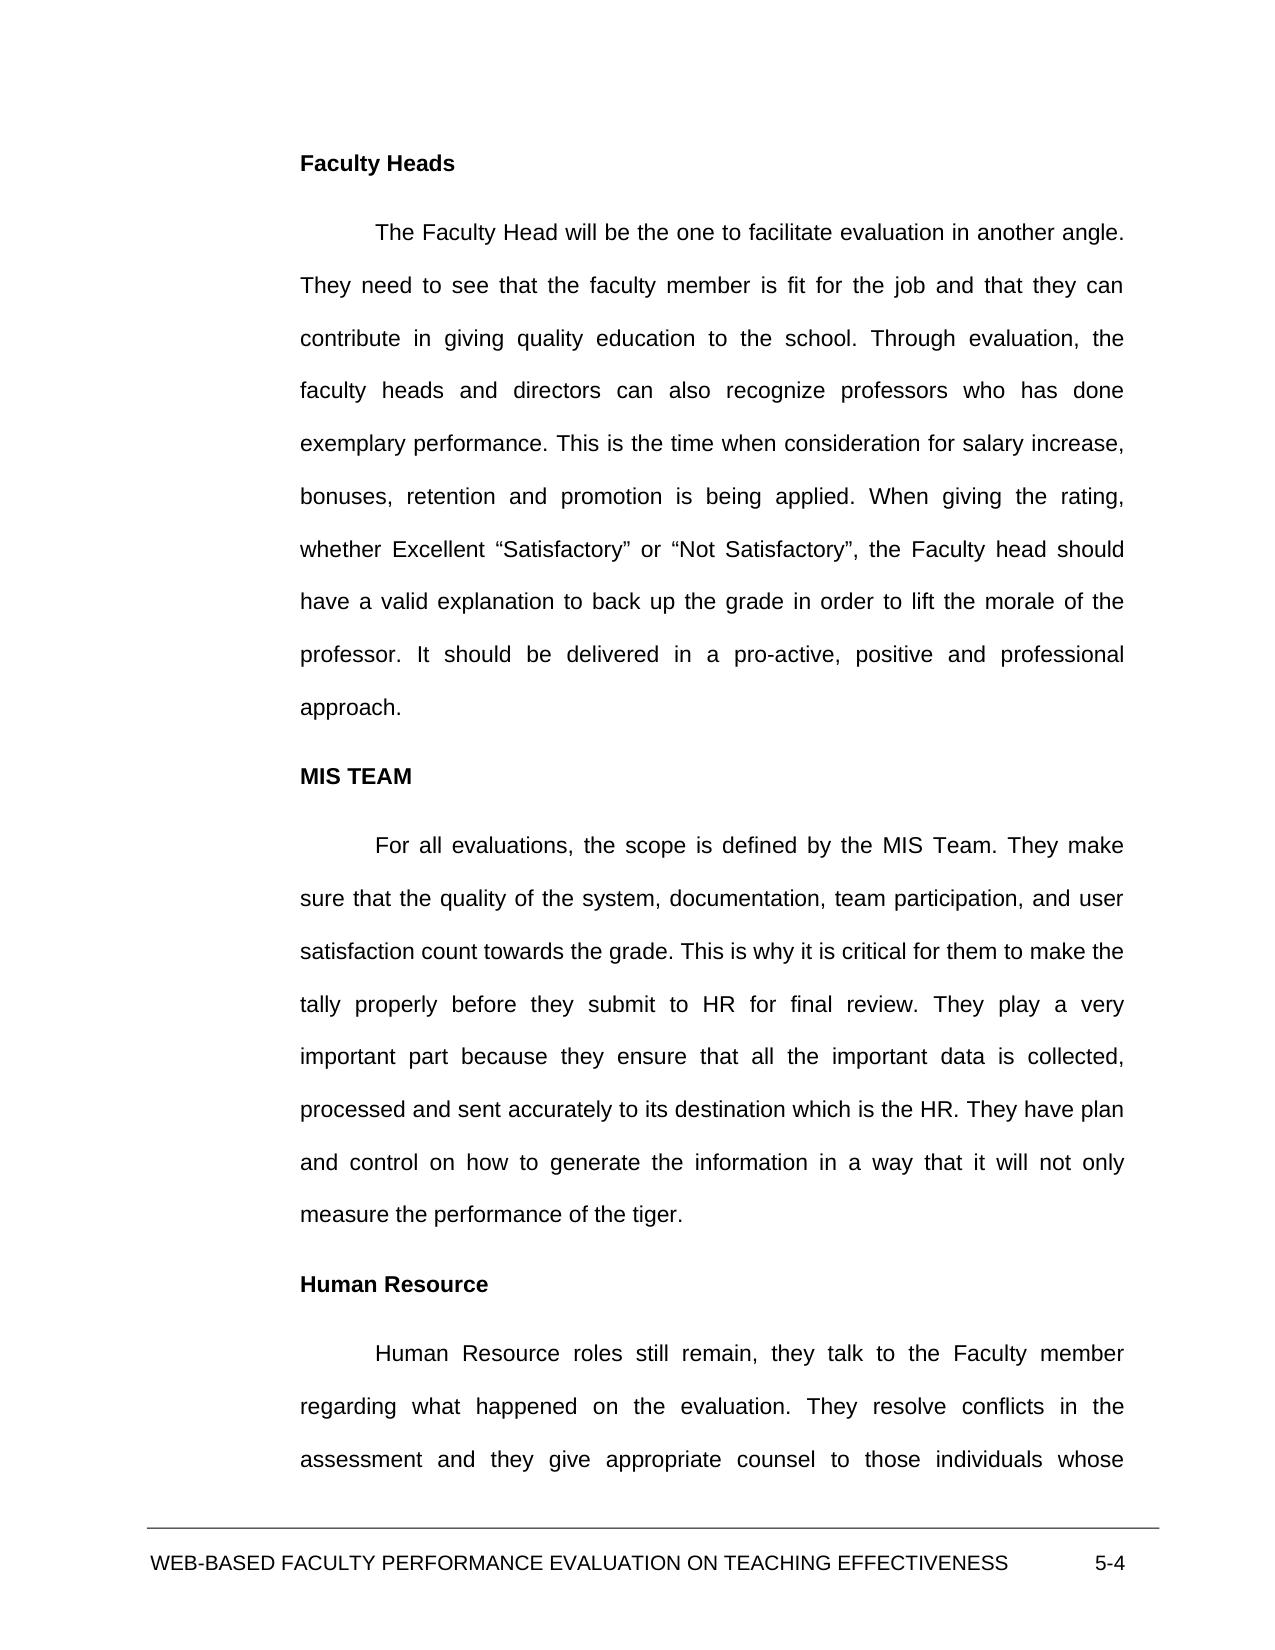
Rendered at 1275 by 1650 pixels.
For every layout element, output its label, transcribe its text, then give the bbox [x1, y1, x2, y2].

text For all evaluations, the scope is defined by the MIS Team. They make sure that the quality of the system, documentation, team participation, and user satisfaction count towards the grade. This is why it is critical for them to make the tally properly before they submit to HR for final review. They play a very important part because they ensure that all the important data is collected, processed and sent accurately to its destination which is the HR. They have plan and control on how to generate the information in a way that it will not only measure the performance of the tiger. [300, 832, 1125, 1228]
text MIS TEAM [225, 763, 1125, 789]
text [300, 1340, 1125, 1472]
text The Faculty Head will be the one to facilitate evaluation in another angle. They need to see that the faculty member is fit for the job and that they can contribute in giving quality education to the school. Through evaluation, the faculty heads and directors can also recognize professors who has done exemplary performance. This is the time when consideration for salary increase, bonuses, retention and promotion is being applied. When giving the rating, whether Excellent “Satisfactory” or “Not Satisfactory”, the Faculty head should have a valid explanation to back up the grade in order to lift the morale of the professor. It should be delivered in a pro-active, positive and professional approach. [300, 219, 1125, 720]
text Human Resource [225, 1271, 1125, 1297]
text Faculty Heads [225, 150, 1125, 176]
